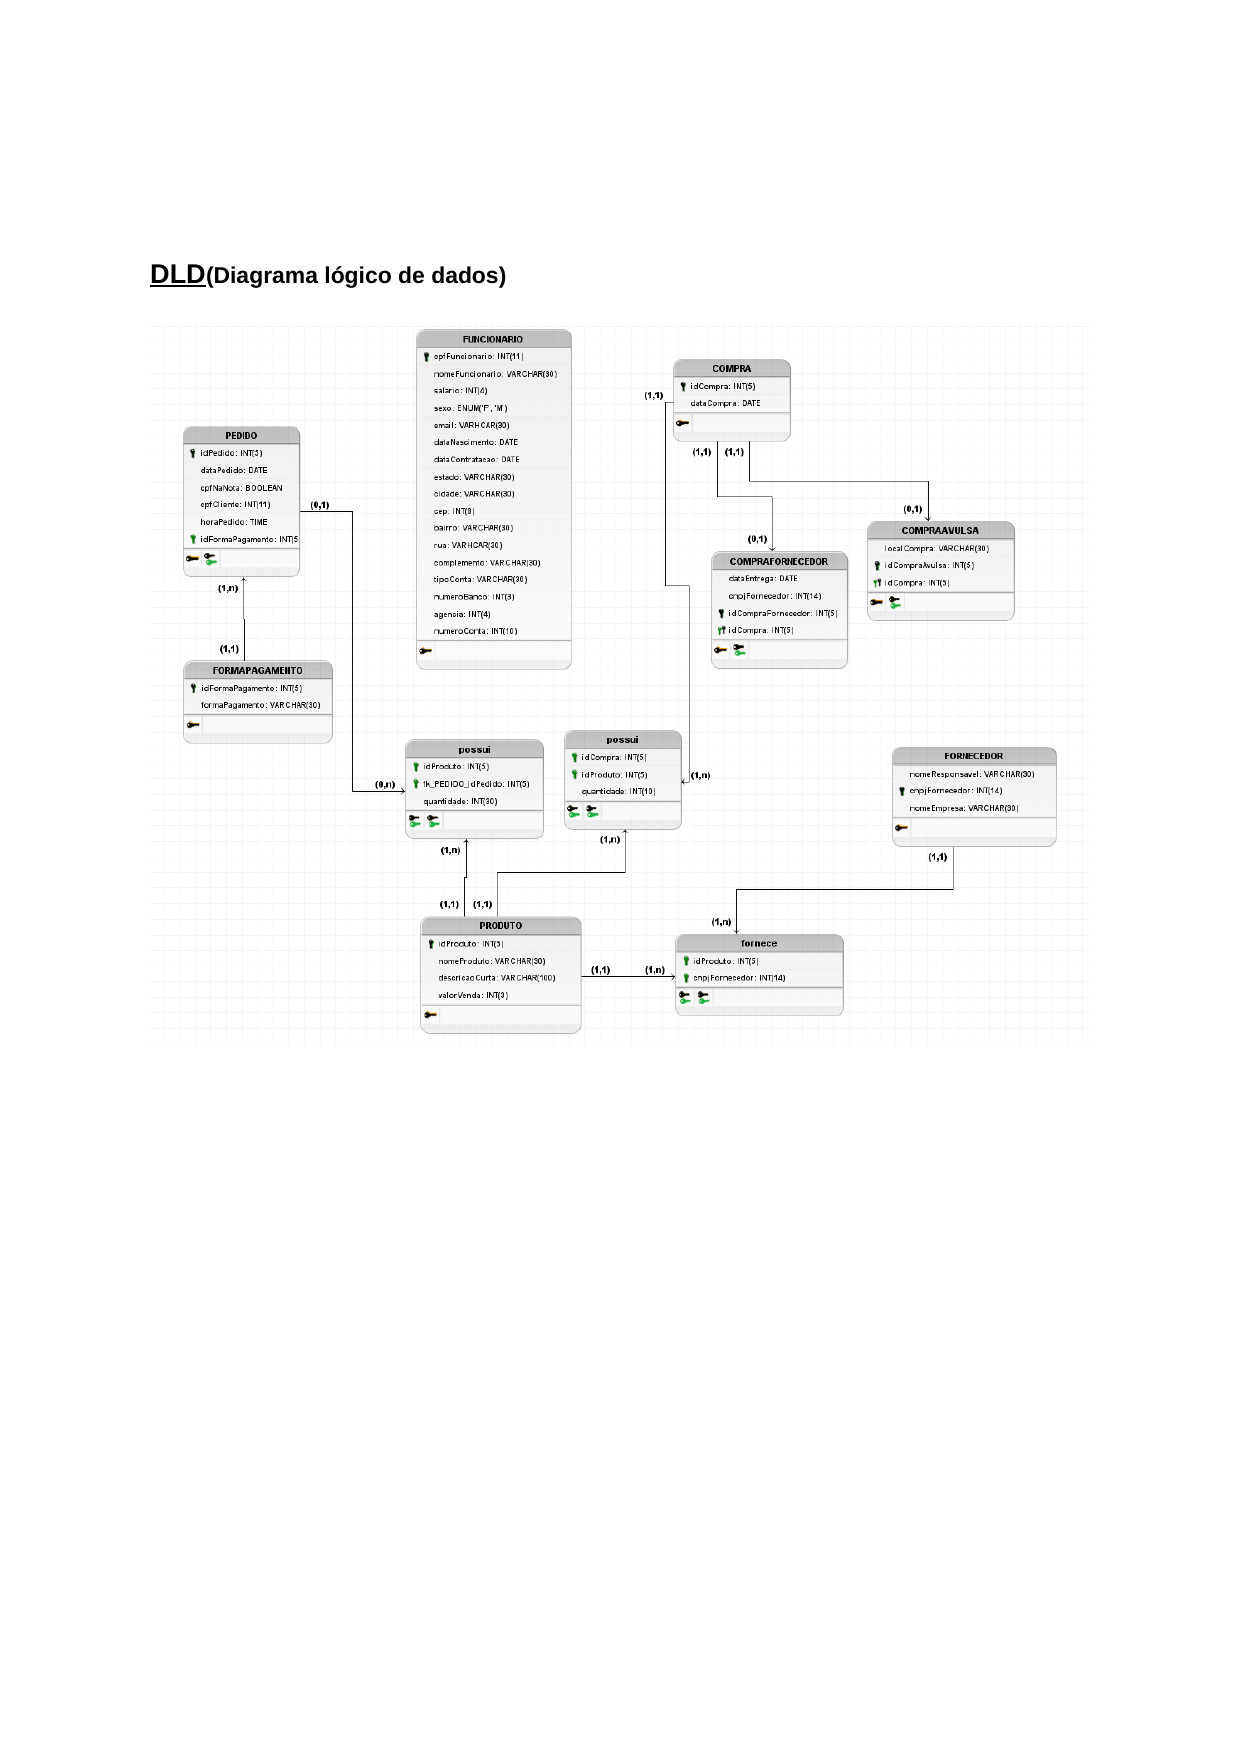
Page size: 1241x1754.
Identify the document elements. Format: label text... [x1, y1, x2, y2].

picture [150, 323, 1091, 1045]
text DLD(Diagrama lógico de dados) [150, 258, 1090, 289]
